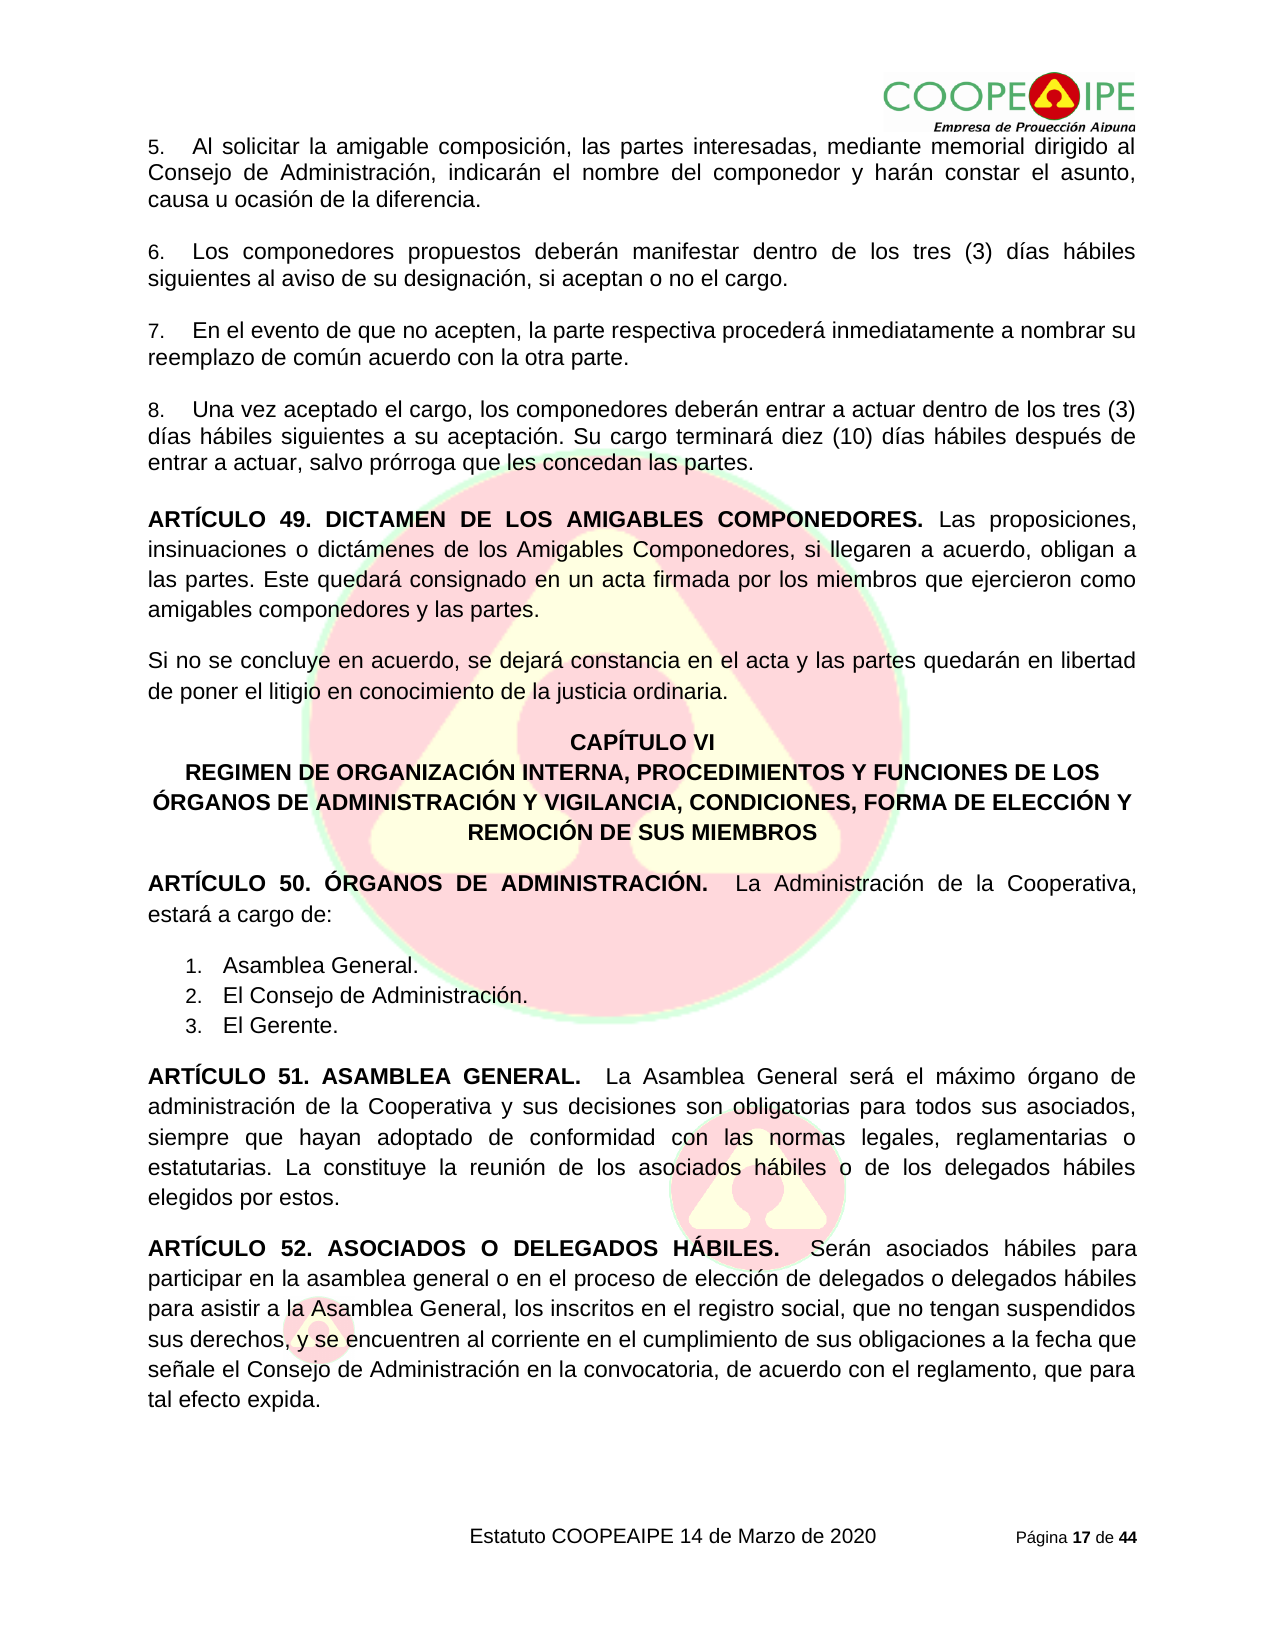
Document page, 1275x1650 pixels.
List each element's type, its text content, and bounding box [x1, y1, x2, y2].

text CAPÍTULO VI [148, 729, 1137, 755]
text ARTÍCULO 51. ASAMBLEA GENERAL. La Asamblea General será el máximo órgano de administración de la Cooperativa y sus decisiones son obligatorias para todos sus asociados, siempre que hayan adoptado de conformidad con las normas legales, reglamentarias o estatutarias. La constituye la reunión de los asociados hábiles o de los delegados hábiles elegidos por estos. [148, 1063, 1137, 1210]
list Los componedores propuestos deberán manifestar dentro de los tres (3) días hábiles siguientes al aviso de su designación, si aceptan o no el cargo. [148, 238, 1137, 291]
list Asamblea General. [185, 952, 1137, 978]
text ARTÍCULO 49. DICTAMEN DE LOS AMIGABLES COMPONEDORES. Las proposiciones, insinuaciones o dictámenes de los Amigables Componedores, si llegaren a acuerdo, obligan a las partes. Este quedará consignado en un acta firmada por los miembros que ejercieron como amigables componedores y las partes. [148, 506, 1137, 623]
text Si no se concluye en acuerdo, se dejará constancia en el acta y las partes quedarán en libertad de poner el litigio en conocimiento de la justicia ordinaria. [148, 647, 1137, 704]
text ARTÍCULO 52. ASOCIADOS O DELEGADOS HÁBILES. Serán asociados hábiles para participar en la asamblea general o en el proceso de elección de delegados o delegados hábiles para asistir a la Asamblea General, los inscritos en el registro social, que no tengan suspendidos sus derechos, y se encuentren al corriente en el cumplimiento de sus obligaciones a la fecha que señale el Consejo de Administración en la convocatoria, de acuerdo con el reglamento, que para tal efecto expida. [148, 1235, 1137, 1412]
list Al solicitar la amigable composición, las partes interesadas, mediante memorial dirigido al Consejo de Administración, indicarán el nombre del componedor y harán constar el asunto, causa u ocasión de la diferencia. [148, 133, 1137, 212]
list El Gerente. [185, 1012, 1137, 1038]
list En el evento de que no acepten, la parte respectiva procederá inmediatamente a nombrar su reemplazo de común acuerdo con la otra parte. [148, 317, 1137, 370]
picture [883, 72, 1136, 132]
text ARTÍCULO 50. ÓRGANOS DE ADMINISTRACIÓN. La Administración de la Cooperativa, estará a cargo de: [148, 870, 1137, 927]
text REGIMEN DE ORGANIZACIÓN INTERNA, PROCEDIMIENTOS Y FUNCIONES DE LOS ÓRGANOS DE ADMINISTRACIÓN Y VIGILANCIA, CONDICIONES, FORMA DE ELECCIÓN Y REMOCIÓN DE SUS MIEMBROS [148, 759, 1137, 846]
list Una vez aceptado el cargo, los componedores deberán entrar a actuar dentro de los tres (3) días hábiles siguientes a su aceptación. Su cargo terminará diez (10) días hábiles después de entrar a actuar, salvo prórroga que les concedan las partes. [148, 396, 1137, 476]
list El Consejo de Administración. [185, 982, 1137, 1008]
